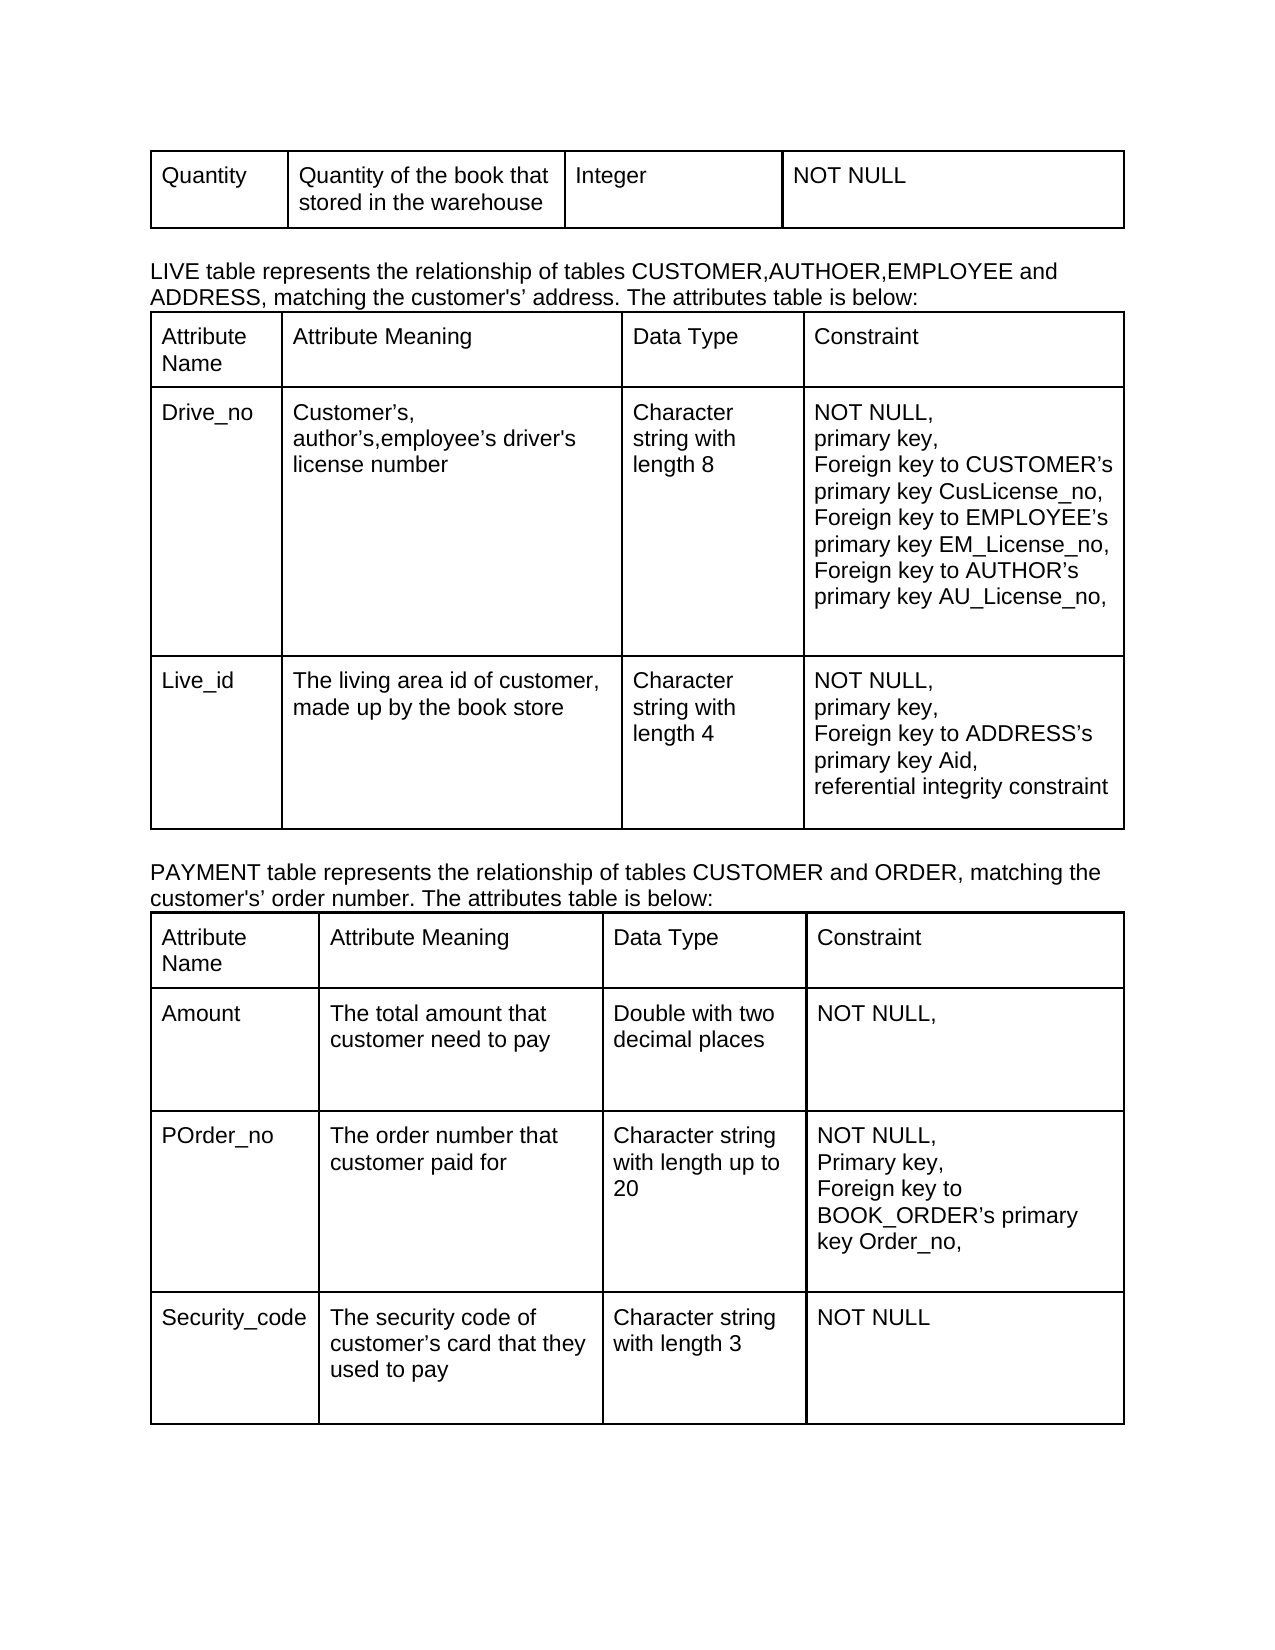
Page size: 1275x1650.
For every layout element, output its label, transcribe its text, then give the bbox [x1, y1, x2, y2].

table_cell Live_id [152, 657, 281, 828]
table_cell Customer’s, author’s,employee’s driver's license number [283, 388, 621, 655]
table_cell Character string with length 4 [623, 657, 803, 828]
table_cell Integer [566, 152, 781, 227]
table_header Data Type [623, 313, 803, 386]
text LIVE table represents the relationship of tables CUSTOMER,AUTHOER,EMPLOYEE and ADDRESS, matching the customer's’ address. The attributes table is below: [150, 258, 1125, 311]
table_header Attribute Meaning [283, 313, 621, 386]
table_header Constraint [808, 914, 1123, 987]
table_cell NOT NULL, Primary key, Foreign key to BOOK_ORDER’s primary key Order_no, [808, 1112, 1123, 1291]
table_cell Drive_no [152, 388, 281, 655]
table_cell Character string with length up to 20 [604, 1112, 805, 1291]
table_cell The order number that customer paid for [320, 1112, 602, 1291]
table_cell Character string with length 8 [623, 388, 803, 655]
table_cell NOT NULL, [808, 989, 1123, 1110]
table_cell NOT NULL, primary key, Foreign key to CUSTOMER’s primary key CusLicense_no, Foreign key to EMPLOYEE’s primary key EM_License_no, Foreign key to AUTHOR’s primary key AU_License_no, [805, 388, 1123, 655]
table_cell The total amount that customer need to pay [320, 989, 602, 1110]
table_header Attribute Name [152, 313, 281, 386]
table_cell POrder_no [152, 1112, 318, 1291]
table_cell Security_code [152, 1293, 318, 1422]
text PAYMENT table represents the relationship of tables CUSTOMER and ORDER, matching the customer's’ order number. The attributes table is below: [150, 859, 1125, 911]
table_cell Amount [152, 989, 318, 1110]
table_cell Quantity [152, 152, 287, 227]
table_cell Quantity of the book that stored in the warehouse [289, 152, 564, 227]
table_cell NOT NULL [784, 152, 1123, 227]
table_cell Double with two decimal places [604, 989, 805, 1110]
table_header Constraint [805, 313, 1123, 386]
table_header Attribute Meaning [320, 914, 602, 987]
table_header Data Type [604, 914, 805, 987]
table_cell NOT NULL [808, 1293, 1123, 1422]
table_cell The living area id of customer, made up by the book store [283, 657, 621, 828]
table_cell The security code of customer’s card that they used to pay [320, 1293, 602, 1422]
table_cell NOT NULL, primary key, Foreign key to ADDRESS’s primary key Aid, referential integrity constraint [805, 657, 1123, 828]
table_cell Character string with length 3 [604, 1293, 805, 1422]
table_header Attribute Name [152, 914, 318, 987]
